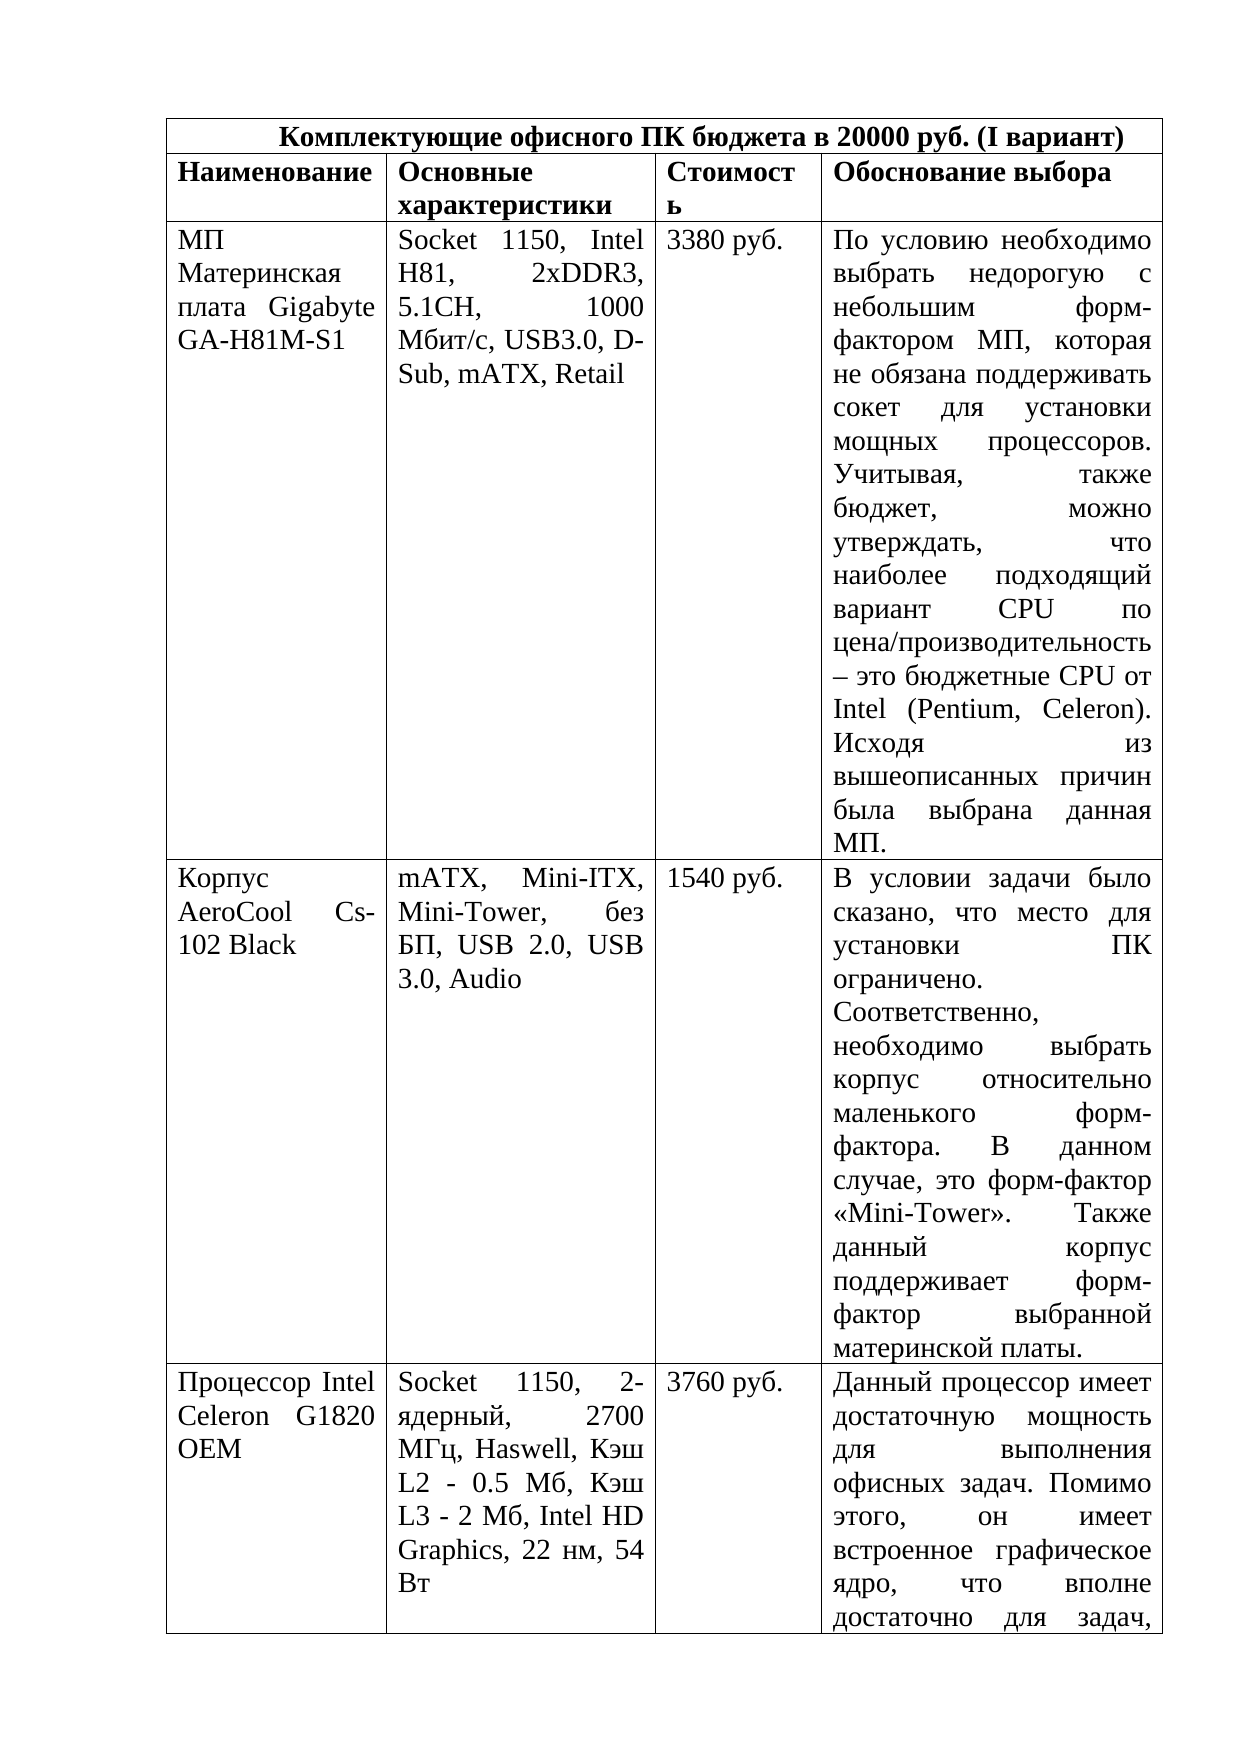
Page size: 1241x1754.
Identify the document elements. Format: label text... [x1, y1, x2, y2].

table_cell Обоснование выбора [822, 154, 1162, 221]
table_header Комплектующие офисного ПК бюджета в 20000 руб. (I вариант) [167, 119, 1162, 153]
table_cell В условии задачи было сказано, что место для установки ПК ограничено. Соответственно, необходимо выбрать корпус относительно маленького форм-фактора. В данном случае, это форм-фактор «Mini-Tower». Также данный корпус поддерживает форм-фактор выбранной материнской платы. [822, 860, 1162, 1363]
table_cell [387, 1364, 655, 1633]
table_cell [167, 1364, 386, 1633]
table_cell Socket 1150, Intel H81, 2xDDR3, 5.1CH, 1000 Мбит/с, USB3.0, D-Sub, mATX, Retail [387, 222, 655, 859]
table_cell Наименование [167, 154, 386, 221]
table_cell Основные характеристики [387, 154, 655, 221]
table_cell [822, 1364, 1162, 1633]
table_cell mATX, Mini-ITX, Mini-Tower, без БП, USB 2.0, USB 3.0, Audio [387, 860, 655, 1363]
table_cell 3760 руб. [656, 1364, 821, 1633]
table_cell Стоимость [656, 154, 821, 221]
table_cell МП Материнская плата Gigabyte GA-H81M-S1 [167, 222, 386, 859]
table_cell По условию необходимо выбрать недорогую с небольшим форм-фактором МП, которая не обязана поддерживать сокет для установки мощных процессоров. Учитывая, также бюджет, можно утверждать, что наиболее подходящий вариант CPU по цена/производительность – это бюджетные CPU от Intel (Pentium, Celeron). Исходя из вышеописанных причин была выбрана данная МП. [822, 222, 1162, 859]
table_cell Корпус AeroCool Cs-102 Black [167, 860, 386, 1363]
table_cell 3380 руб. [656, 222, 821, 859]
table_cell 1540 руб. [656, 860, 821, 1363]
